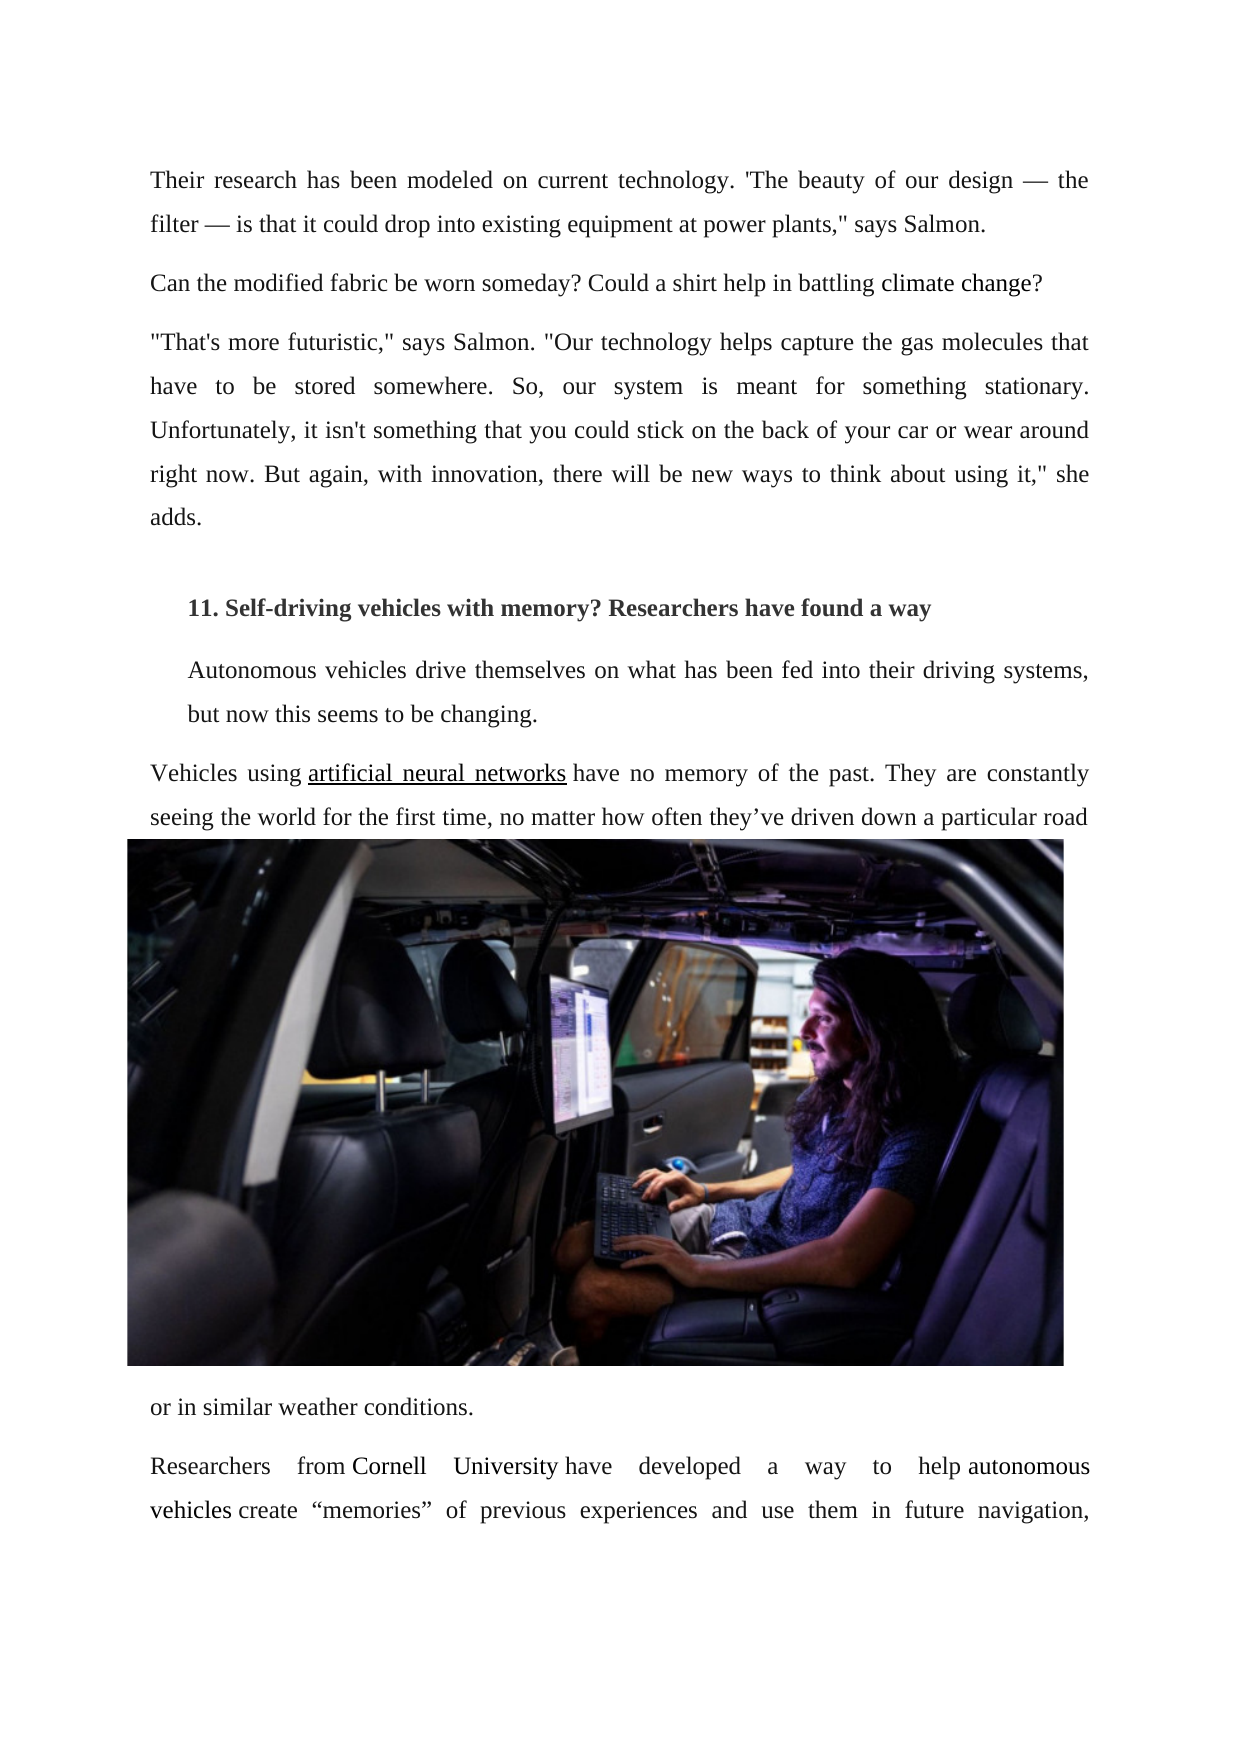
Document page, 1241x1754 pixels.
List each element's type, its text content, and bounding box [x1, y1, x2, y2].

text Their research has been modeled on current technology. 'The beauty of our design — the filter — is that it could drop into existing equipment at power plants," says Salmon. [150, 150, 1090, 237]
subtitle Self-driving vehicles with memory? Researchers have found a way [187, 593, 1090, 622]
text Can the modified fabric be worn someday? Could a shirt help in battling climate change? [150, 253, 1090, 297]
text Autonomous vehicles drive themselves on what has been fed into their driving systems, but now this seems to be changing. [187, 640, 1090, 728]
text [150, 1436, 1090, 1524]
text "That's more futuristic," says Salmon. "Our technology helps capture the gas molecules that have to be stored somewhere. So, our system is meant for something stationary. Unfortunately, it isn't something that you could stick on the back of your car or wear around right now. But again, with innovation, there will be new ways to think about using it," she adds. [150, 312, 1090, 531]
picture [126, 839, 1063, 1364]
